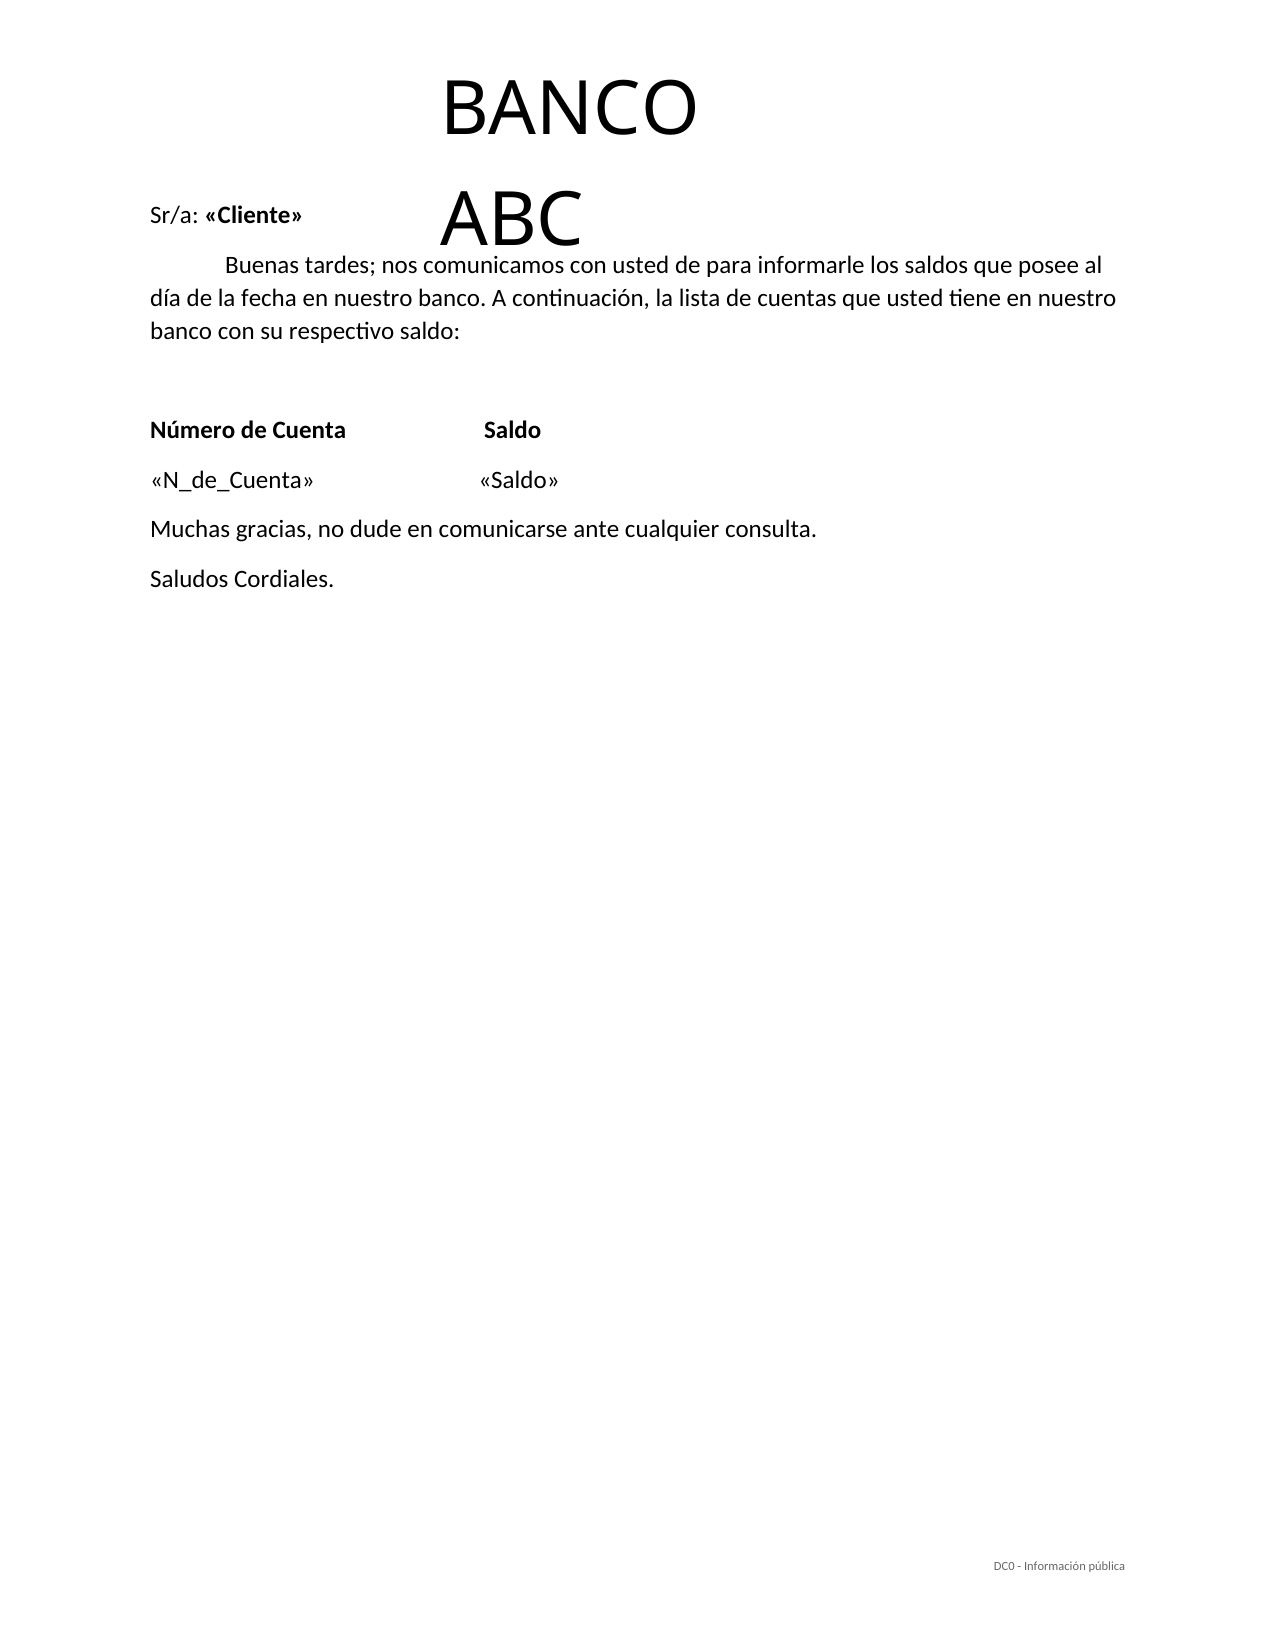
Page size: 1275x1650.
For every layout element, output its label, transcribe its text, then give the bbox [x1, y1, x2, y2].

text Sr/a: «Cliente» [150, 199, 1125, 230]
text Número de Cuenta Saldo [150, 414, 1125, 445]
text «N_de_Cuenta» «Saldo» [150, 464, 1125, 494]
text Muchas gracias, no dude en comunicarse ante cualquier consulta. [150, 513, 1125, 544]
text Buenas tardes; nos comunicamos con usted de para informarle los saldos que posee al día de la fecha en nuestro banco. A continuación, la lista de cuentas que usted tiene en nuestro banco con su respectivo saldo: [150, 249, 1125, 346]
text Saludos Cordiales. [150, 563, 1125, 593]
